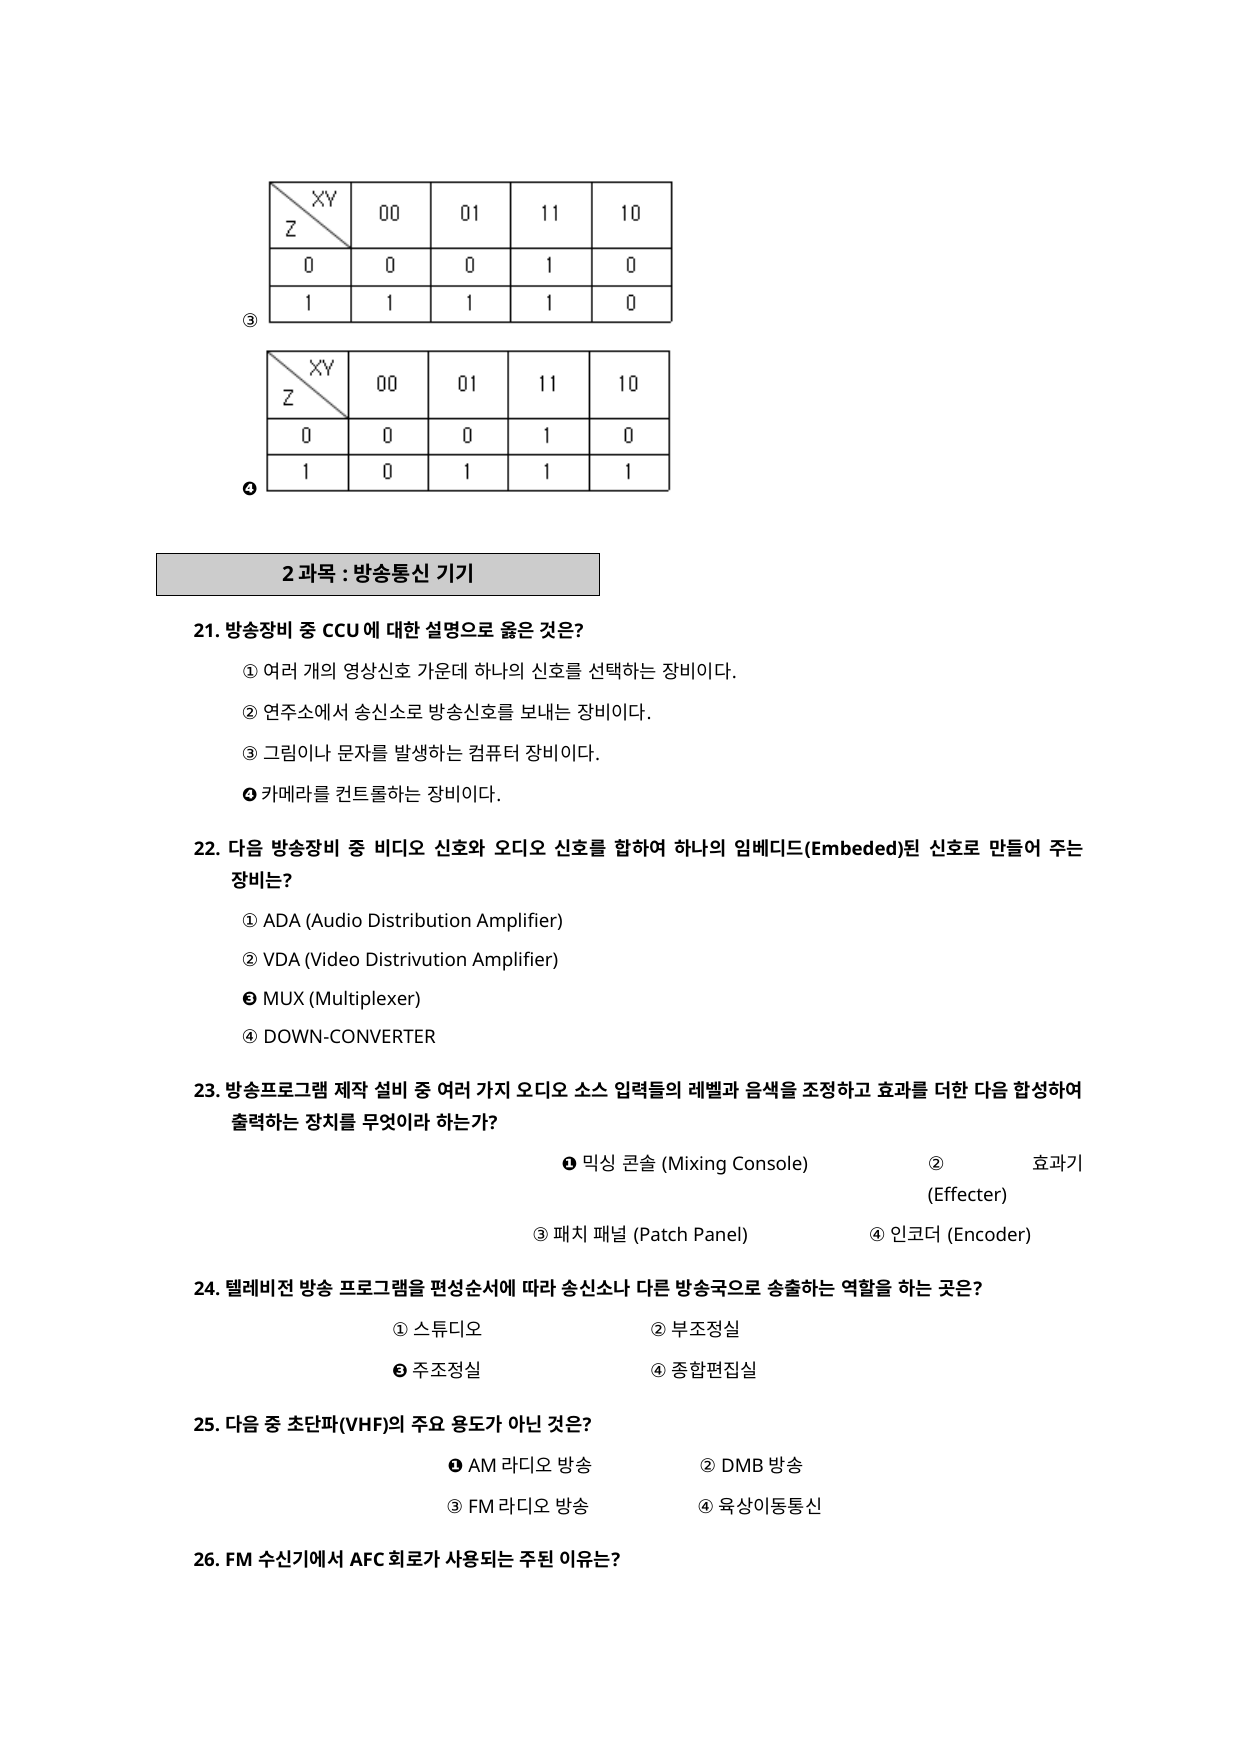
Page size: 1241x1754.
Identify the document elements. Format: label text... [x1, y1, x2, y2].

text 26. FM 수신기에서 AFC회로가 사용되는 주된 이유는? [193, 1545, 1084, 1572]
text ❸ 주조정실 ④ 종합편집실 [372, 1356, 1084, 1383]
text 24. 텔레비전 방송 프로그램을 편성순서에 따라 송신소나 다른 방송국으로 송출하는 역할을 하는 곳은? [193, 1274, 1084, 1301]
text ① 스튜디오 ② 부조정실 [372, 1314, 1084, 1342]
text ① ADA (Audio Distribution Amplifier) [222, 907, 1084, 932]
text ③ 그림이나 문자를 발생하는 컴퓨터 장비이다. [222, 739, 1084, 766]
text ❹카메라를 컨트롤하는 장비이다. [222, 780, 1084, 807]
text ❶ 믹싱 콘솔 (Mixing Console) ② 효과기 (Effecter) [542, 1149, 1084, 1207]
text ❶ AM라디오 방송 ② DMB 방송 [428, 1450, 1084, 1477]
text ❸ MUX (Multiplexer) [222, 985, 1084, 1010]
text 25. 다음 중 초단파(VHF)의 주요 용도가 아닌 것은? [193, 1409, 1084, 1437]
text 23. 방송프로그램 제작 설비 중 여러 가지 오디오 소스 입력들의 레벨과 음색을 조정하고 효과를 더한 다음 합성하여 출력하는 장치를 무엇이라 하는가? [194, 1075, 1084, 1135]
text ② 연주소에서 송신소로 방송신호를 보내는 장비이다. [222, 698, 1084, 725]
picture [263, 177, 679, 328]
text ④ DOWN-CONVERTER [222, 1024, 1084, 1049]
picture [262, 346, 675, 495]
text 21. 방송장비 중 CCU에 대한 설명으로 옳은 것은? [193, 616, 1084, 643]
text ① 여러 개의 영상신호 가운데 하나의 신호를 선택하는 장비이다. [222, 657, 1084, 684]
table_header 2과목 : 방송통신 기기 [157, 554, 599, 595]
text ③ 패치 패널 (Patch Panel) ④ 인코더 (Encoder) [512, 1220, 1084, 1247]
text ③ FM라디오 방송 ④ 육상이동통신 [427, 1491, 1084, 1519]
text ② VDA (Video Distrivution Amplifier) [222, 946, 1084, 971]
text 22. 다음 방송장비 중 비디오 신호와 오디오 신호를 합하여 하나의 임베디드(Embeded)된 신호로 만들어 주는 장비는? [194, 833, 1084, 893]
